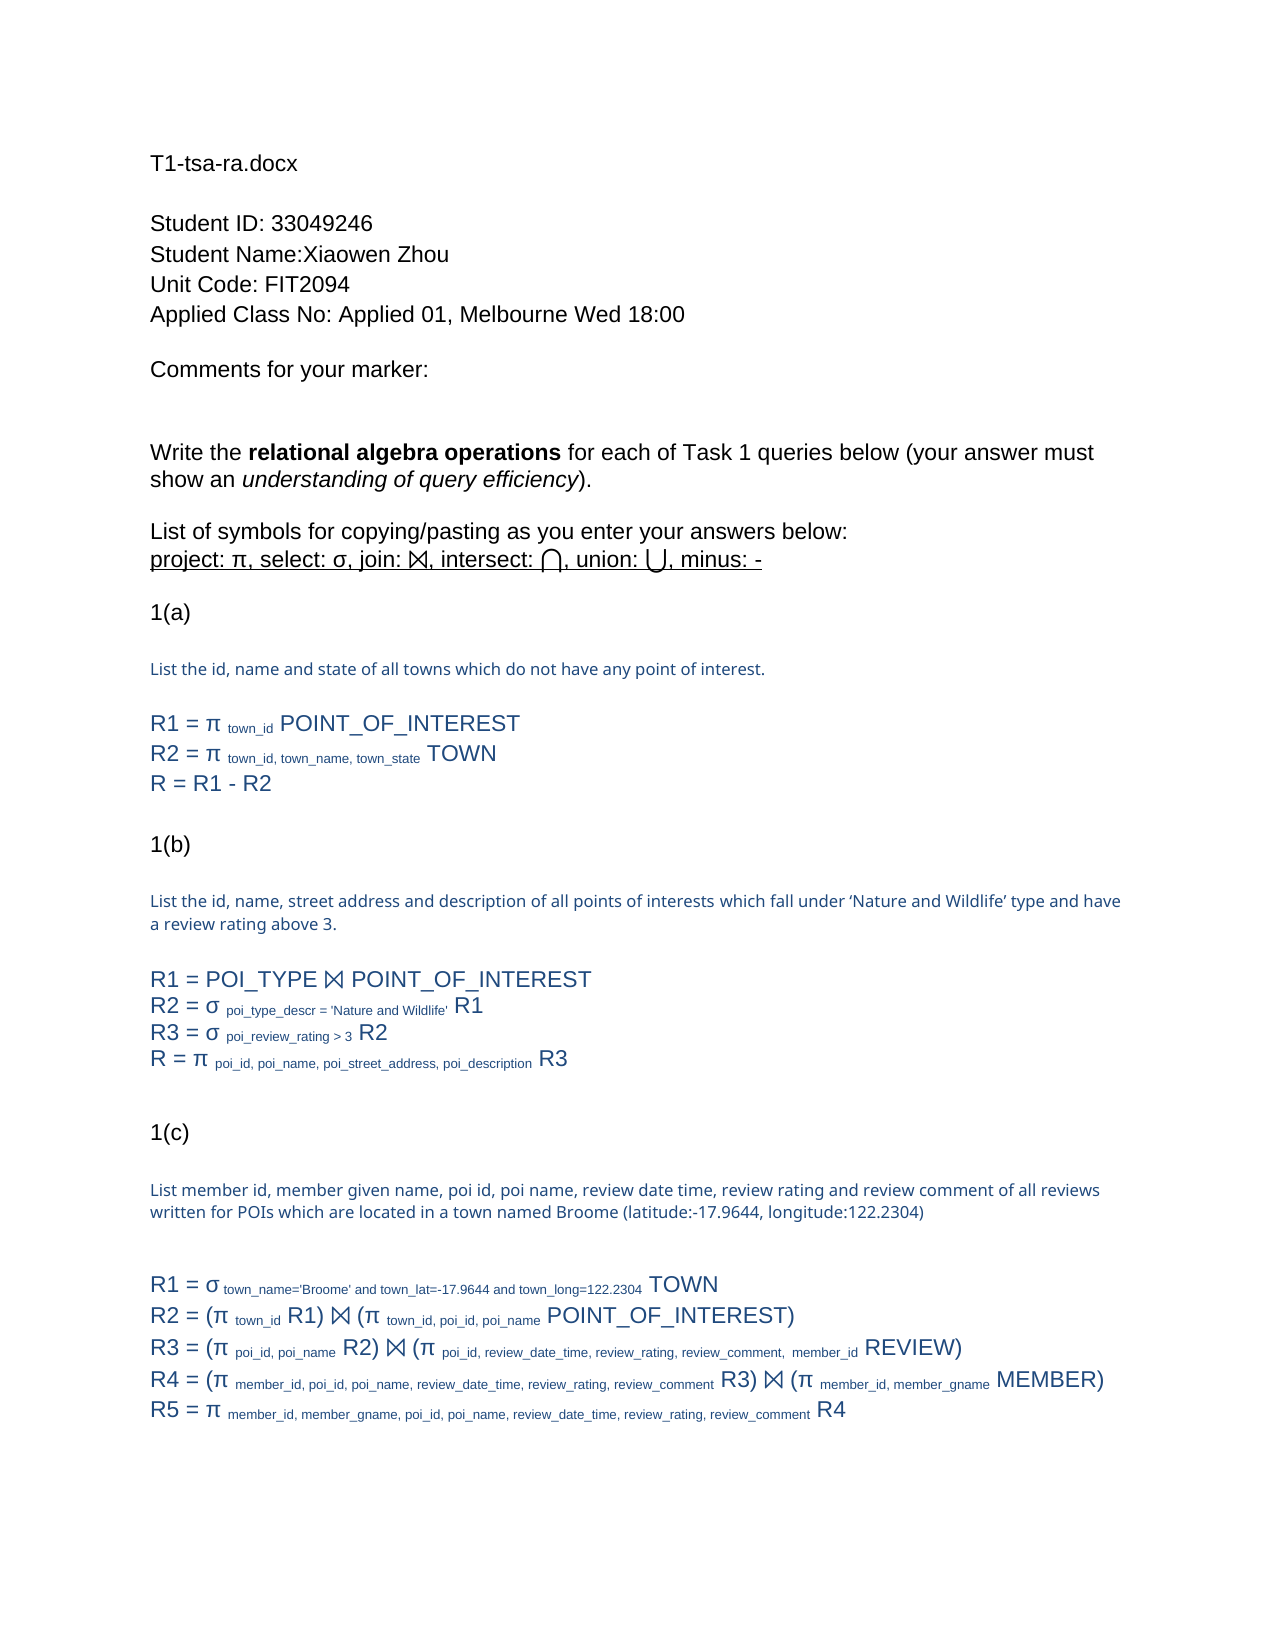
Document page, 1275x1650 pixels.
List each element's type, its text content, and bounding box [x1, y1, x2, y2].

text R3 = (π poi_id, poi_name R2) ⨝ (π poi_id, review_date_time, review_rating, review_comment, member_id REVIEW) [150, 1333, 1125, 1361]
text List the id, name and state of all towns which do not have any point of interest. [150, 658, 1125, 681]
text 1(b) [150, 831, 1125, 857]
text R4 = (π member_id, poi_id, poi_name, review_date_time, review_rating, review_comment R3) ⨝ (π member_id, member_gname MEMBER) [150, 1364, 1125, 1392]
text T1-tsa-ra.docx [150, 150, 1125, 176]
text 1(c) [150, 1119, 1125, 1145]
text R2 = π town_id, town_name, town_state TOWN [150, 740, 1125, 766]
text R5 = π member_id, member_gname, poi_id, poi_name, review_date_time, review_rating, review_comment R4 [150, 1396, 1125, 1423]
text R2 = (π town_id R1) ⨝ (π town_id, poi_id, poi_name POINT_OF_INTEREST) [150, 1301, 1125, 1329]
text Unit Code: FIT2094 [150, 271, 1125, 297]
text R1 = POI_TYPE ⨝ POINT_OF_INTEREST [150, 964, 1125, 992]
text 1(a) [150, 598, 1125, 625]
text Student Name:Xiaowen Zhou [150, 241, 1125, 267]
text List of symbols for copying/pasting as you enter your answers below: [150, 518, 1125, 544]
text R1 = π town_id POINT_OF_INTEREST [150, 710, 1125, 736]
text List the id, name, street address and description of all points of interests which fall under ‘Nature and Wildlife’ type and have a review rating above 3. [150, 890, 1125, 935]
text project: π, select: σ, join: ⨝, intersect: ⋂, union: ⋃, minus: - [150, 544, 1125, 572]
text R2 = σ poi_type_descr = 'Nature and Wildlife' R1 [150, 992, 1125, 1018]
text Applied Class No: Applied 01, Melbourne Wed 18:00 [150, 301, 1125, 327]
text R = R1 - R2 [150, 770, 1125, 797]
text R = π poi_id, poi_name, poi_street_address, poi_description R3 [150, 1045, 1125, 1071]
text R3 = σ poi_review_rating > 3 R2 [150, 1018, 1125, 1045]
text Comments for your marker: [150, 356, 1126, 383]
text Write the relational algebra operations for each of Task 1 queries below (your answer must show an understanding of query efficiency). [150, 439, 1125, 492]
text Student ID: 33049246 [150, 210, 1125, 237]
text List member id, member given name, poi id, poi name, review date time, review rating and review comment of all reviews written for POIs which are located in a town named Broome (latitude:-17.9644, longitude:122.2304) [150, 1178, 1125, 1223]
text R1 = σ town_name='Broome' and town_lat=-17.9644 and town_long=122.2304 TOWN [150, 1271, 1125, 1297]
